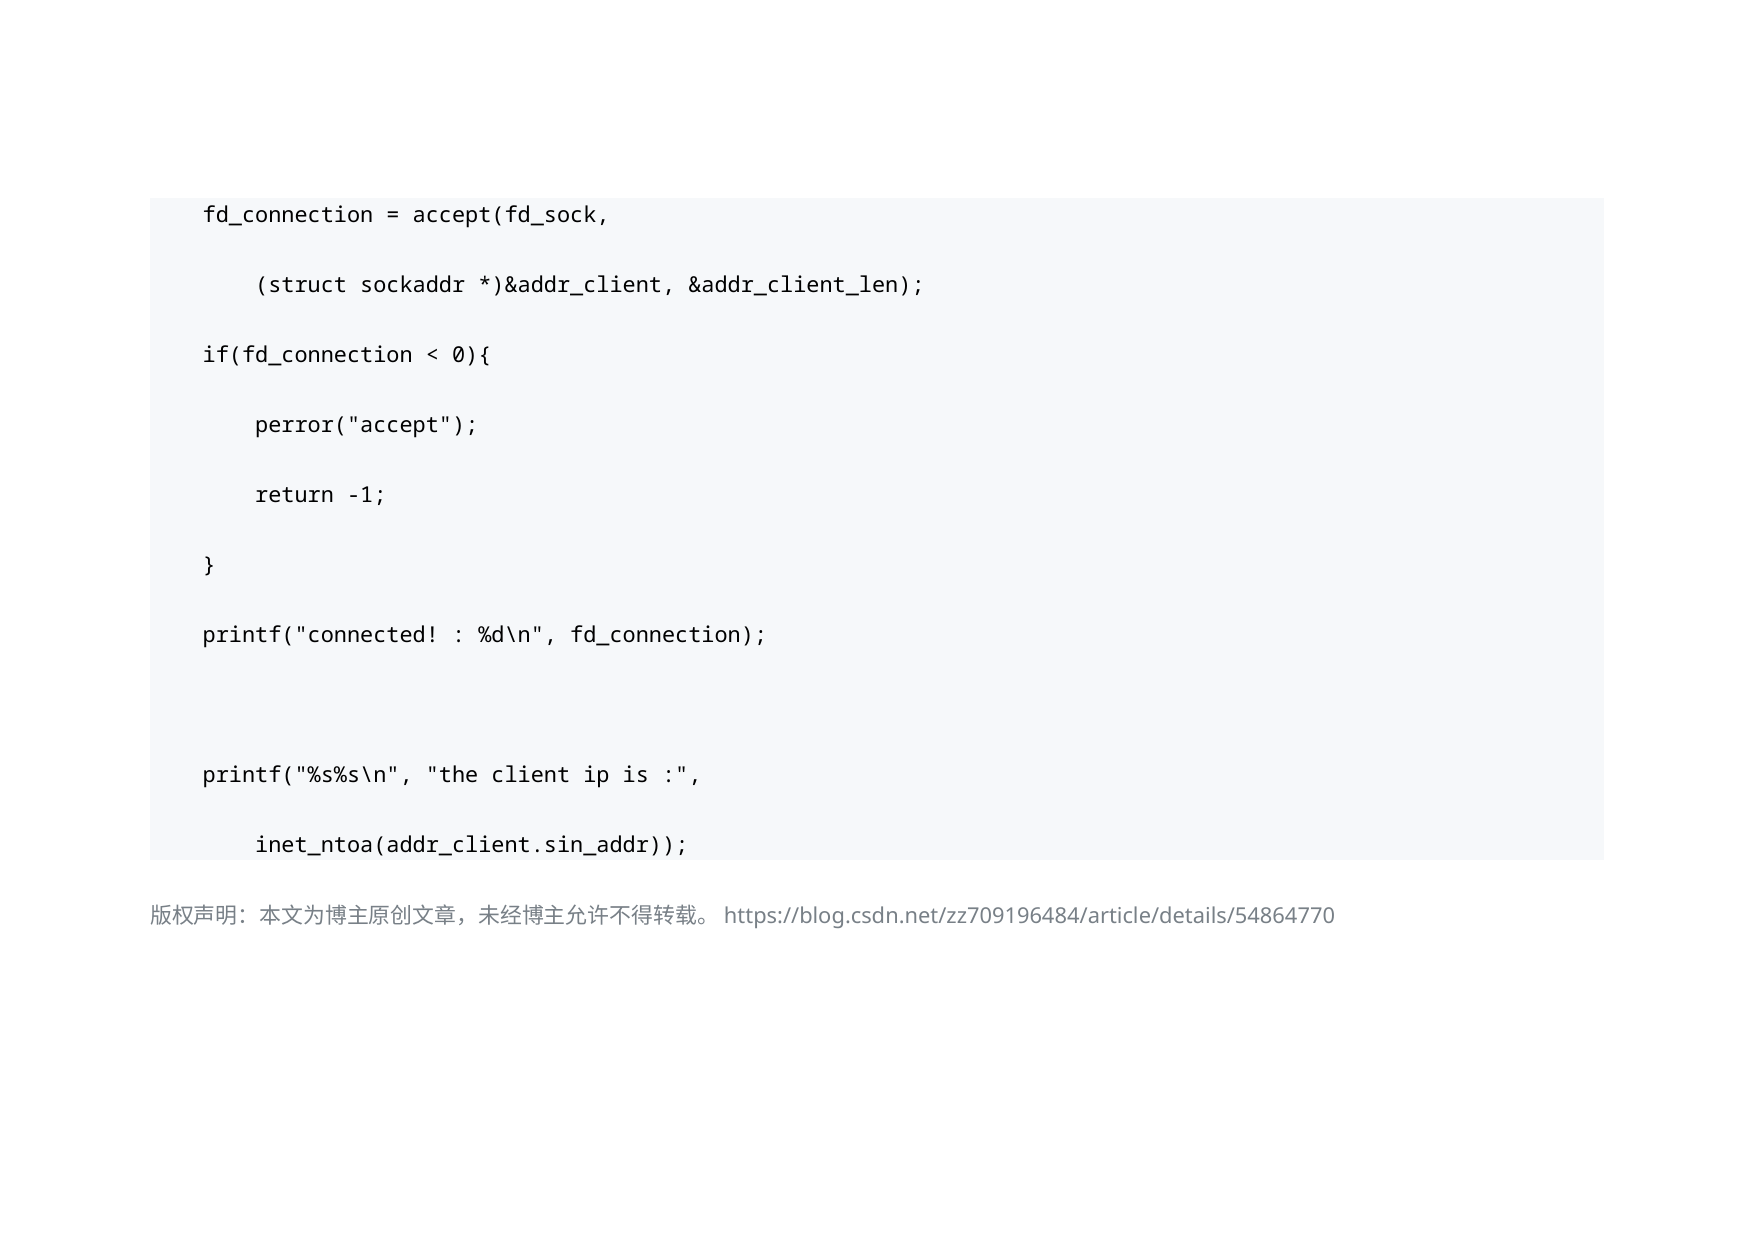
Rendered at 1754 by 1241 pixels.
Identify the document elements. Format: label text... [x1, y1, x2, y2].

text perror("accept"); [150, 408, 1604, 440]
text return -1; [150, 478, 1604, 510]
text } [150, 548, 1604, 580]
text printf("%s%s\n", "the client ip is :", [150, 758, 1604, 790]
text printf("connected! : %d\n", fd_connection); [150, 618, 1604, 650]
text fd_connection = accept(fd_sock, [150, 198, 1604, 230]
text if(fd_connection < 0){ [150, 338, 1604, 370]
text inet_ntoa(addr_client.sin_addr)); [150, 828, 1604, 860]
text (struct sockaddr *)&addr_client, &addr_client_len); [150, 268, 1604, 300]
text 版权声明：本文为博主原创文章，未经博主允许不得转载。 https://blog.csdn.net/zz709196484/article/details/54864770 [150, 898, 1604, 930]
